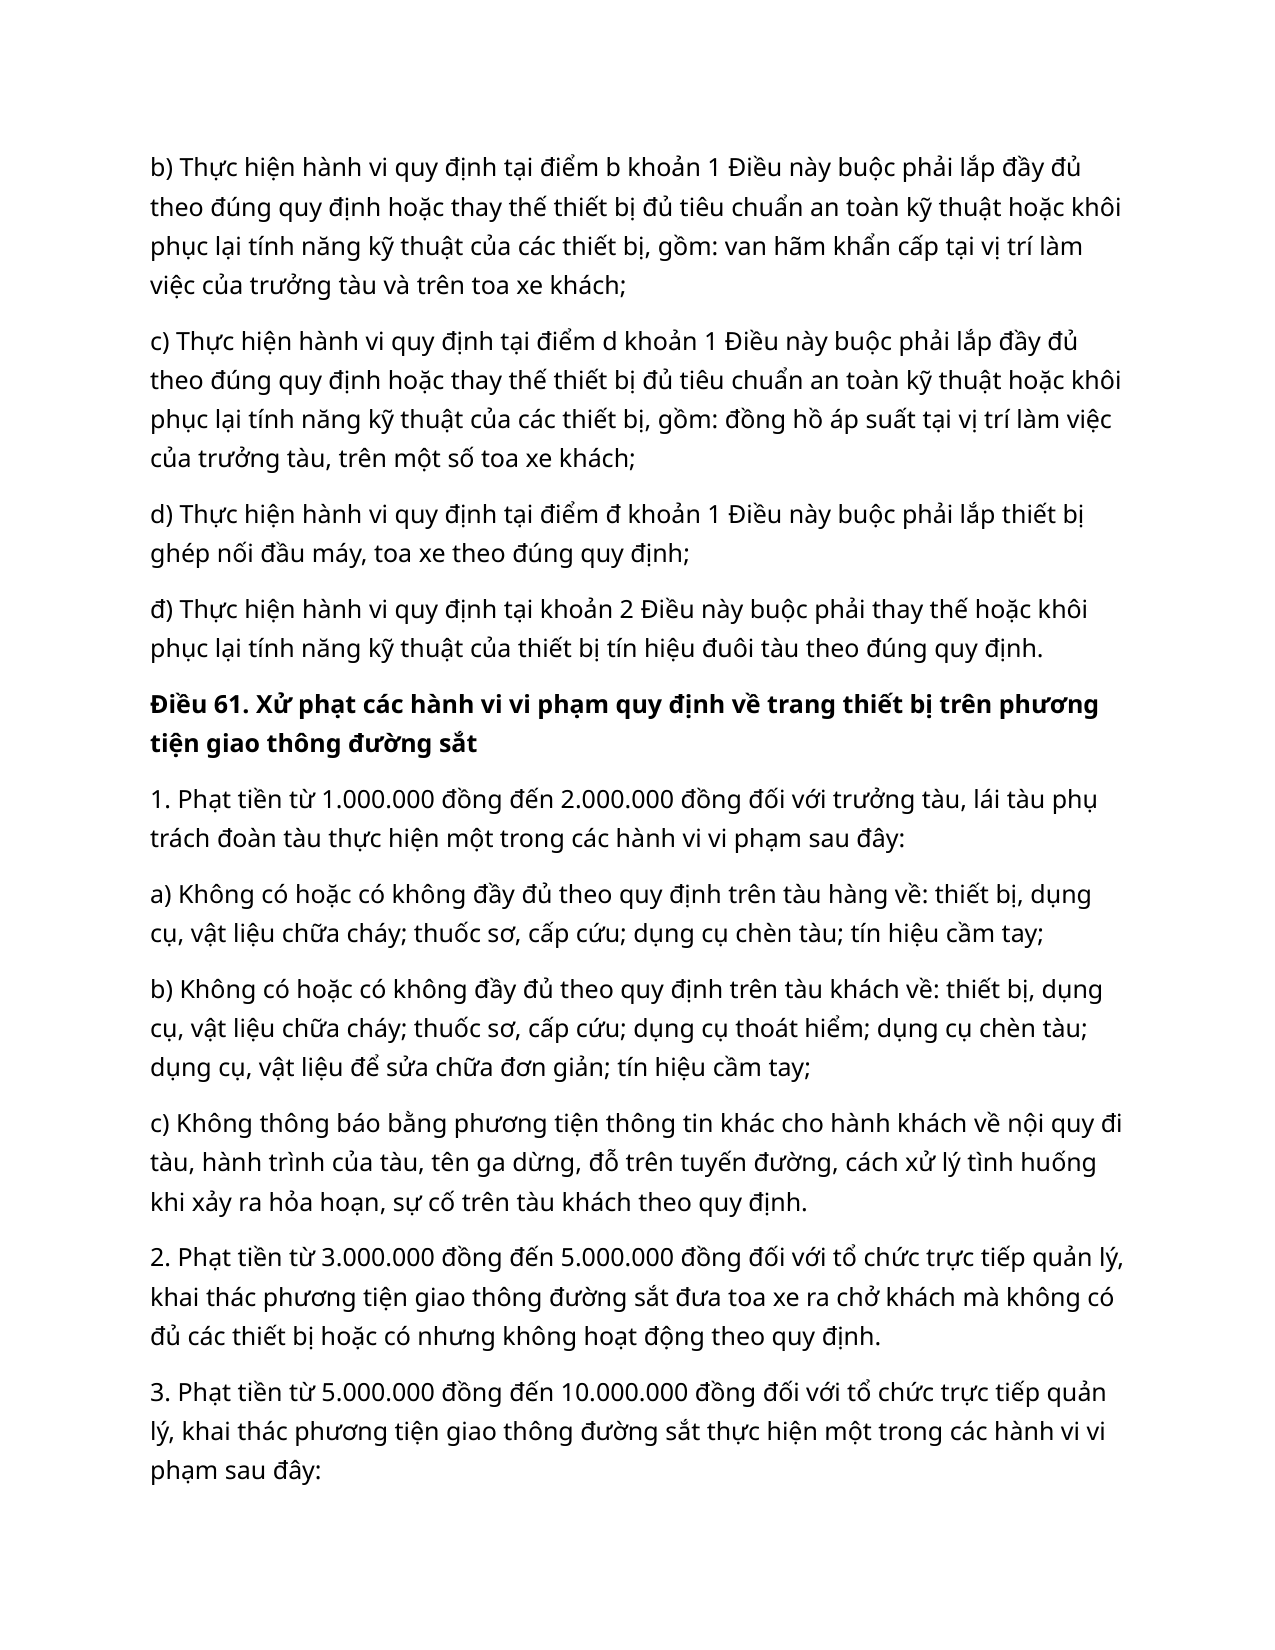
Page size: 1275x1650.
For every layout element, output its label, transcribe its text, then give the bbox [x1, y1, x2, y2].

text đ) Thực hiện hành vi quy định tại khoản 2 Điều này buộc phải thay thế hoặc khôi phục lại tính năng kỹ thuật của thiết bị tín hiệu đuôi tàu theo đúng quy định. [150, 592, 1125, 665]
text b) Thực hiện hành vi quy định tại điểm b khoản 1 Điều này buộc phải lắp đầy đủ theo đúng quy định hoặc thay thế thiết bị đủ tiêu chuẩn an toàn kỹ thuật hoặc khôi phục lại tính năng kỹ thuật của các thiết bị, gồm: van hãm khẩn cấp tại vị trí làm việc của trưởng tàu và trên toa xe khách; [150, 150, 1125, 302]
text Điều 61. Xử phạt các hành vi vi phạm quy định về trang thiết bị trên phương tiện giao thông đường sắt [150, 687, 1125, 760]
text c) Thực hiện hành vi quy định tại điểm d khoản 1 Điều này buộc phải lắp đầy đủ theo đúng quy định hoặc thay thế thiết bị đủ tiêu chuẩn an toàn kỹ thuật hoặc khôi phục lại tính năng kỹ thuật của các thiết bị, gồm: đồng hồ áp suất tại vị trí làm việc của trưởng tàu, trên một số toa xe khách; [150, 323, 1125, 475]
text 1. Phạt tiền từ 1.000.000 đồng đến 2.000.000 đồng đối với trưởng tàu, lái tàu phụ trách đoàn tàu thực hiện một trong các hành vi vi phạm sau đây: [150, 782, 1125, 855]
text 3. Phạt tiền từ 5.000.000 đồng đến 10.000.000 đồng đối với tổ chức trực tiếp quản lý, khai thác phương tiện giao thông đường sắt thực hiện một trong các hành vi vi phạm sau đây: [150, 1374, 1125, 1487]
text c) Không thông báo bằng phương tiện thông tin khác cho hành khách về nội quy đi tàu, hành trình của tàu, tên ga dừng, đỗ trên tuyến đường, cách xử lý tình huống khi xảy ra hỏa hoạn, sự cố trên tàu khách theo quy định. [150, 1106, 1125, 1218]
text a) Không có hoặc có không đầy đủ theo quy định trên tàu hàng về: thiết bị, dụng cụ, vật liệu chữa cháy; thuốc sơ, cấp cứu; dụng cụ chèn tàu; tín hiệu cầm tay; [150, 877, 1125, 950]
text b) Không có hoặc có không đầy đủ theo quy định trên tàu khách về: thiết bị, dụng cụ, vật liệu chữa cháy; thuốc sơ, cấp cứu; dụng cụ thoát hiểm; dụng cụ chèn tàu; dụng cụ, vật liệu để sửa chữa đơn giản; tín hiệu cầm tay; [150, 972, 1125, 1084]
text 2. Phạt tiền từ 3.000.000 đồng đến 5.000.000 đồng đối với tổ chức trực tiếp quản lý, khai thác phương tiện giao thông đường sắt đưa toa xe ra chở khách mà không có đủ các thiết bị hoặc có nhưng không hoạt động theo quy định. [150, 1240, 1125, 1352]
text d) Thực hiện hành vi quy định tại điểm đ khoản 1 Điều này buộc phải lắp thiết bị ghép nối đầu máy, toa xe theo đúng quy định; [150, 497, 1125, 570]
